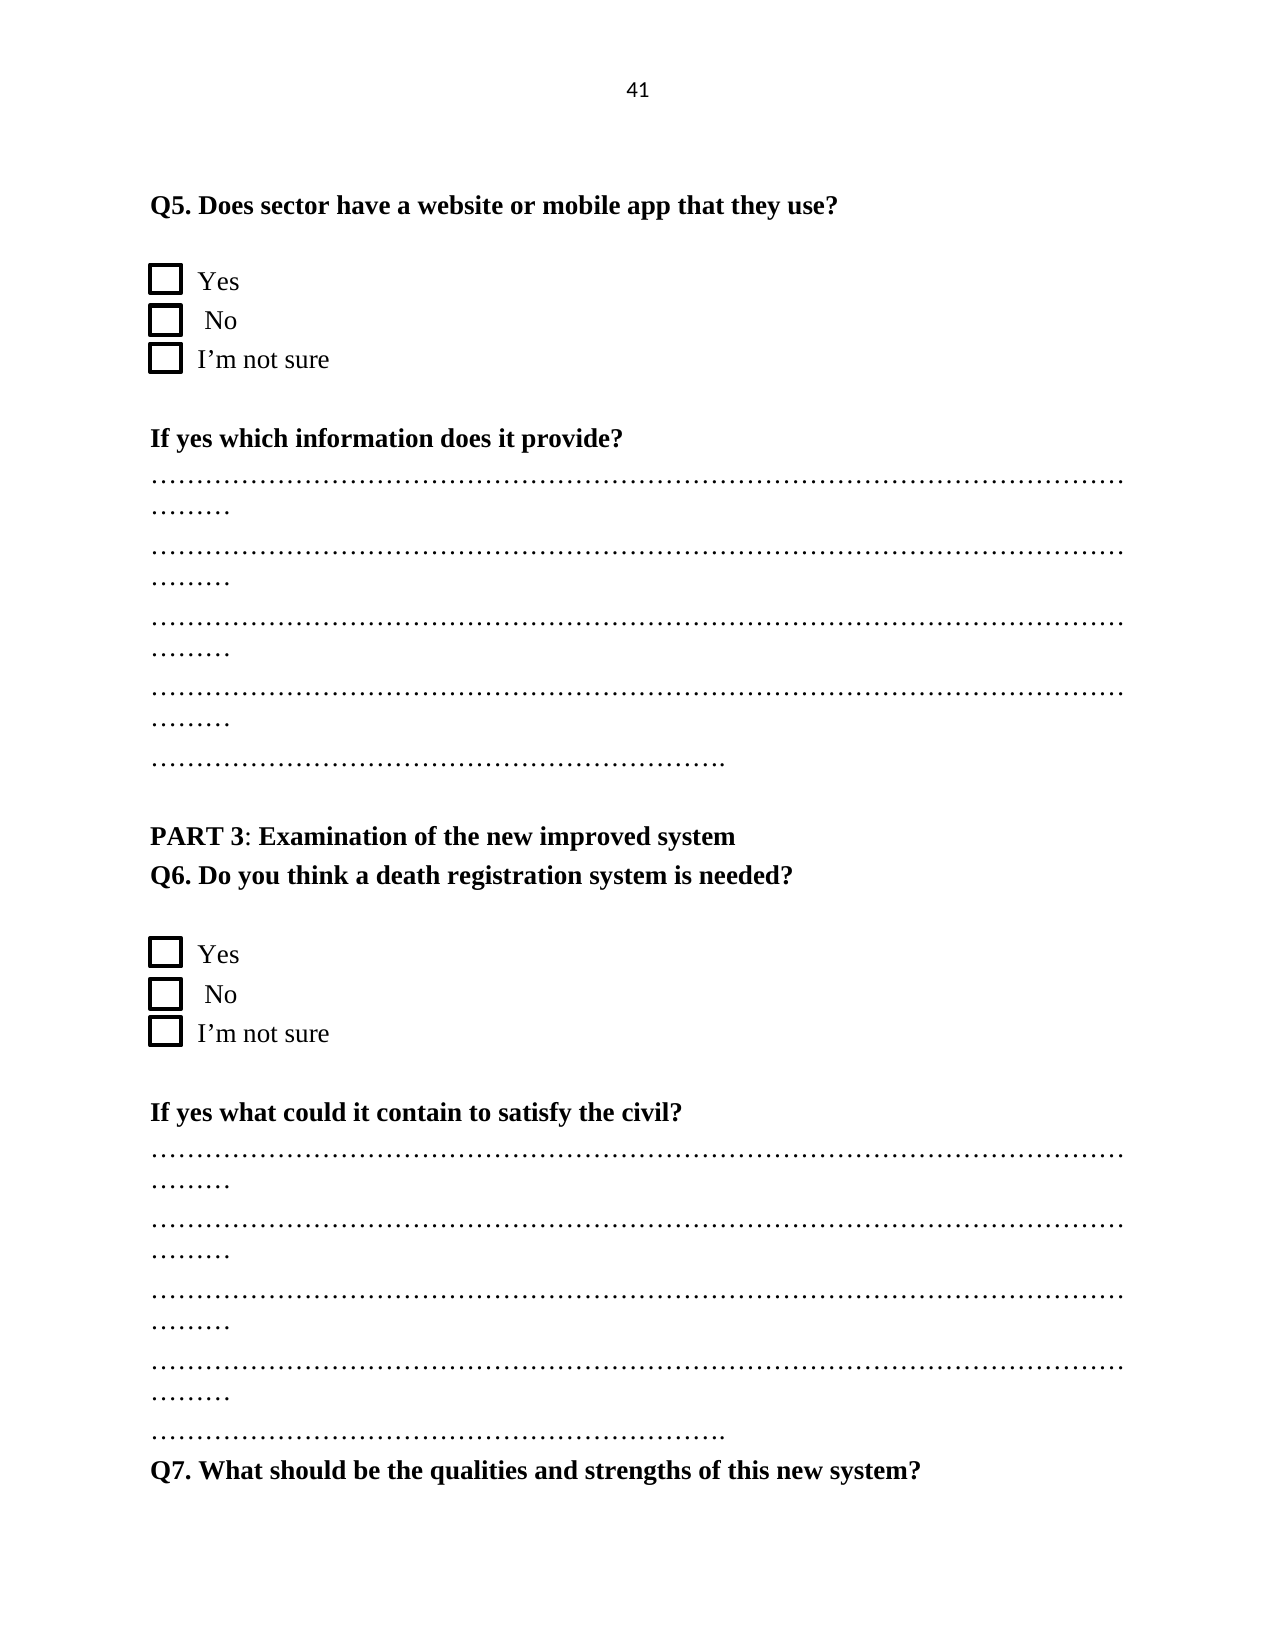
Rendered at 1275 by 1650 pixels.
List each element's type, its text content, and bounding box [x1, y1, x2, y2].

text ……………………………………………………………………………………………………… [150, 1132, 1125, 1194]
text If yes what could it contain to satisfy the civil? [150, 1096, 1125, 1127]
text PART 3: Examination of the new improved system [150, 820, 1125, 851]
text ……………………………………………………………………………………………………… [150, 529, 1125, 591]
text Q7. What should be the qualities and strengths of this new system? [150, 1454, 1125, 1485]
text I’m not sure [150, 1017, 1125, 1048]
text ……………………………………………………………………………………………………… [150, 1273, 1125, 1335]
text ……………………………………………………………………………………………………… [150, 1202, 1125, 1265]
text Yes [150, 265, 1125, 296]
text ……………………………………………………………………………………………………… [150, 599, 1125, 662]
text ……………………………………………………………………………………………………… [150, 1344, 1125, 1406]
text ……………………………………………………………………………………………………… [150, 670, 1125, 732]
text Yes [150, 938, 1125, 969]
text ………………………………………………………. [150, 741, 1125, 772]
text No [183, 978, 1125, 1009]
text No [183, 304, 1125, 335]
text If yes which information does it provide? [150, 423, 1125, 454]
text Q6. Do you think a death registration system is needed? [150, 859, 1125, 890]
text I’m not sure [150, 344, 1125, 375]
text ………………………………………………………. [150, 1414, 1125, 1446]
text Q5. Does sector have a website or mobile app that they use? [150, 189, 1125, 221]
text ……………………………………………………………………………………………………… [150, 458, 1125, 521]
